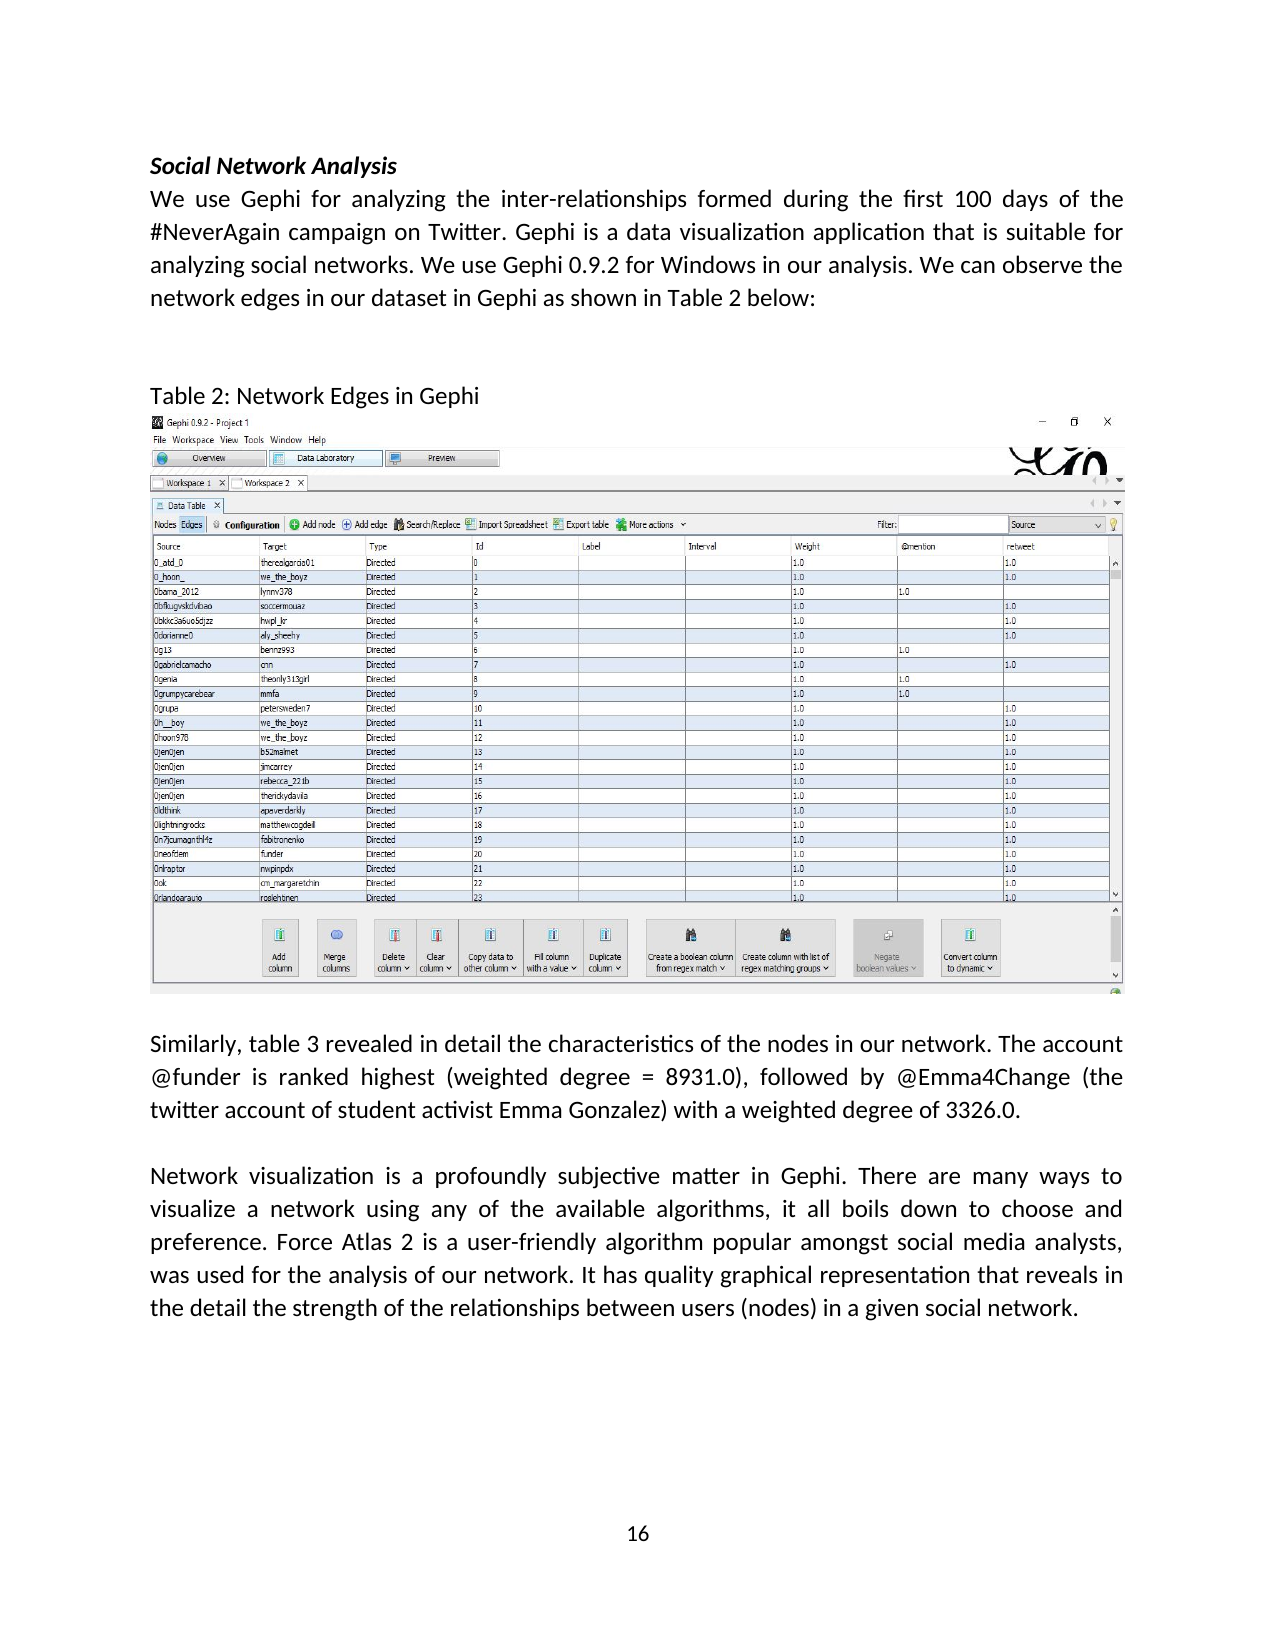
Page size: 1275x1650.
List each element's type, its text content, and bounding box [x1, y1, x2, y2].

text Social Network Analysis [150, 150, 1125, 181]
text Network visualization is a profoundly subjective matter in Gephi. There are many ways to visualize a network using any of the available algorithms, it all boils down to choose and preference. Force Atlas 2 is a user-friendly algorithm popular amongst social media analysts, was used for the analysis of our network. It has quality graphical representation that reveals in the detail the strength of the relationships between users (nodes) in a given social network. [150, 1160, 1125, 1322]
text We use Gephi for analyzing the inter-relationships formed during the first 100 days of the #NeverAgain campaign on Twitter. Gephi is a data visualization application that is suitable for analyzing social networks. We use Gephi 0.9.2 for Windows in our analysis. We can observe the network edges in our dataset in Gephi as shown in Table 2 below: [150, 183, 1125, 312]
text Table 2: Network Edges in Gephi [150, 380, 1125, 411]
text Similarly, table 3 revealed in detail the characteristics of the nodes in our network. The account @funder is ranked highest (weighted degree = 8931.0), followed by @Emma4Change (the twitter account of student activist Emma Gonzalez) with a weighted degree of 3326.0. [150, 1029, 1125, 1125]
picture [150, 413, 1125, 994]
